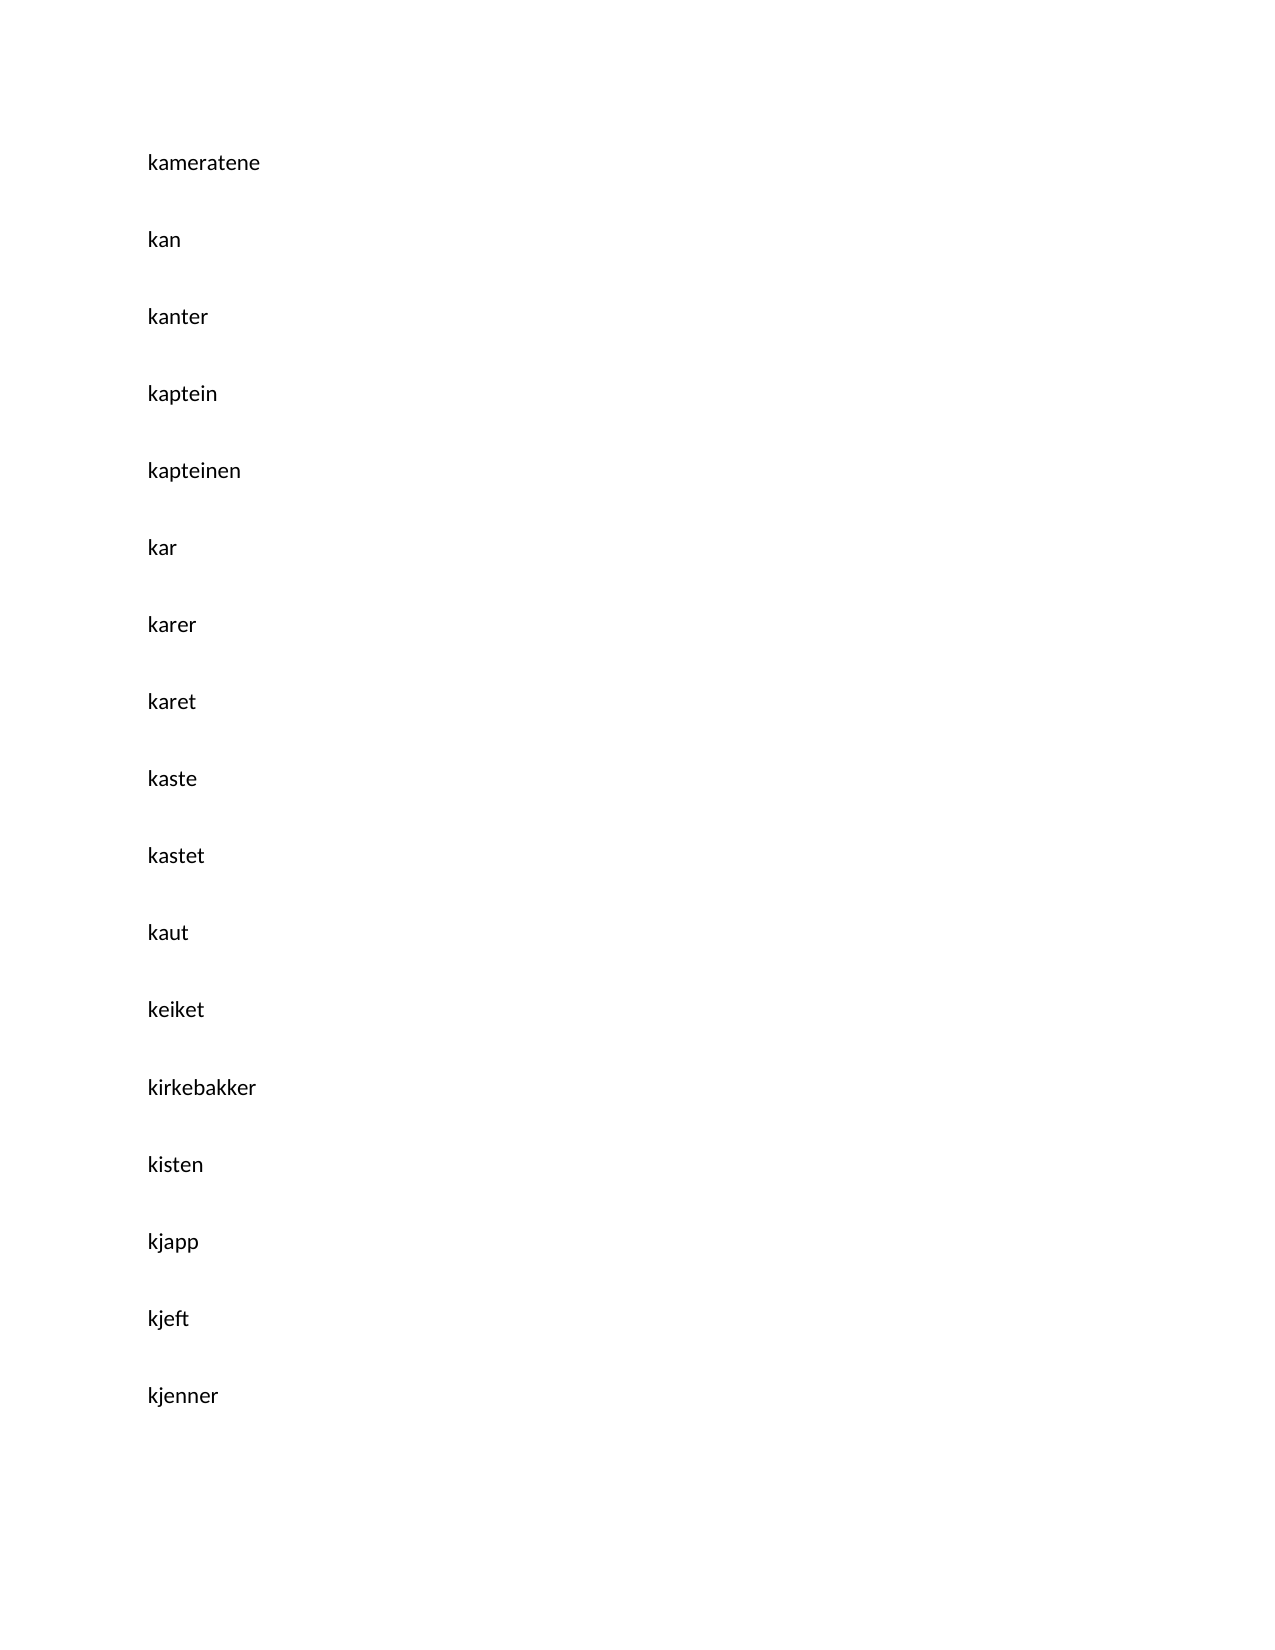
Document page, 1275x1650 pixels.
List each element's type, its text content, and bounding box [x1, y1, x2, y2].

text kjenner [148, 1381, 1127, 1439]
text karer [148, 610, 1127, 668]
text kastet [148, 841, 1127, 899]
text kaste [148, 764, 1127, 822]
text kisten [148, 1150, 1127, 1208]
text kaptein [148, 379, 1127, 437]
text kar [148, 533, 1127, 591]
text keiket [148, 996, 1127, 1054]
text kjeft [148, 1304, 1127, 1362]
text kameratene [148, 148, 1127, 206]
text kjapp [148, 1227, 1127, 1285]
text kan [148, 225, 1127, 283]
text kapteinen [148, 456, 1127, 514]
text kaut [148, 918, 1127, 977]
text kirkebakker [148, 1073, 1127, 1131]
text kanter [148, 302, 1127, 360]
text karet [148, 687, 1127, 745]
